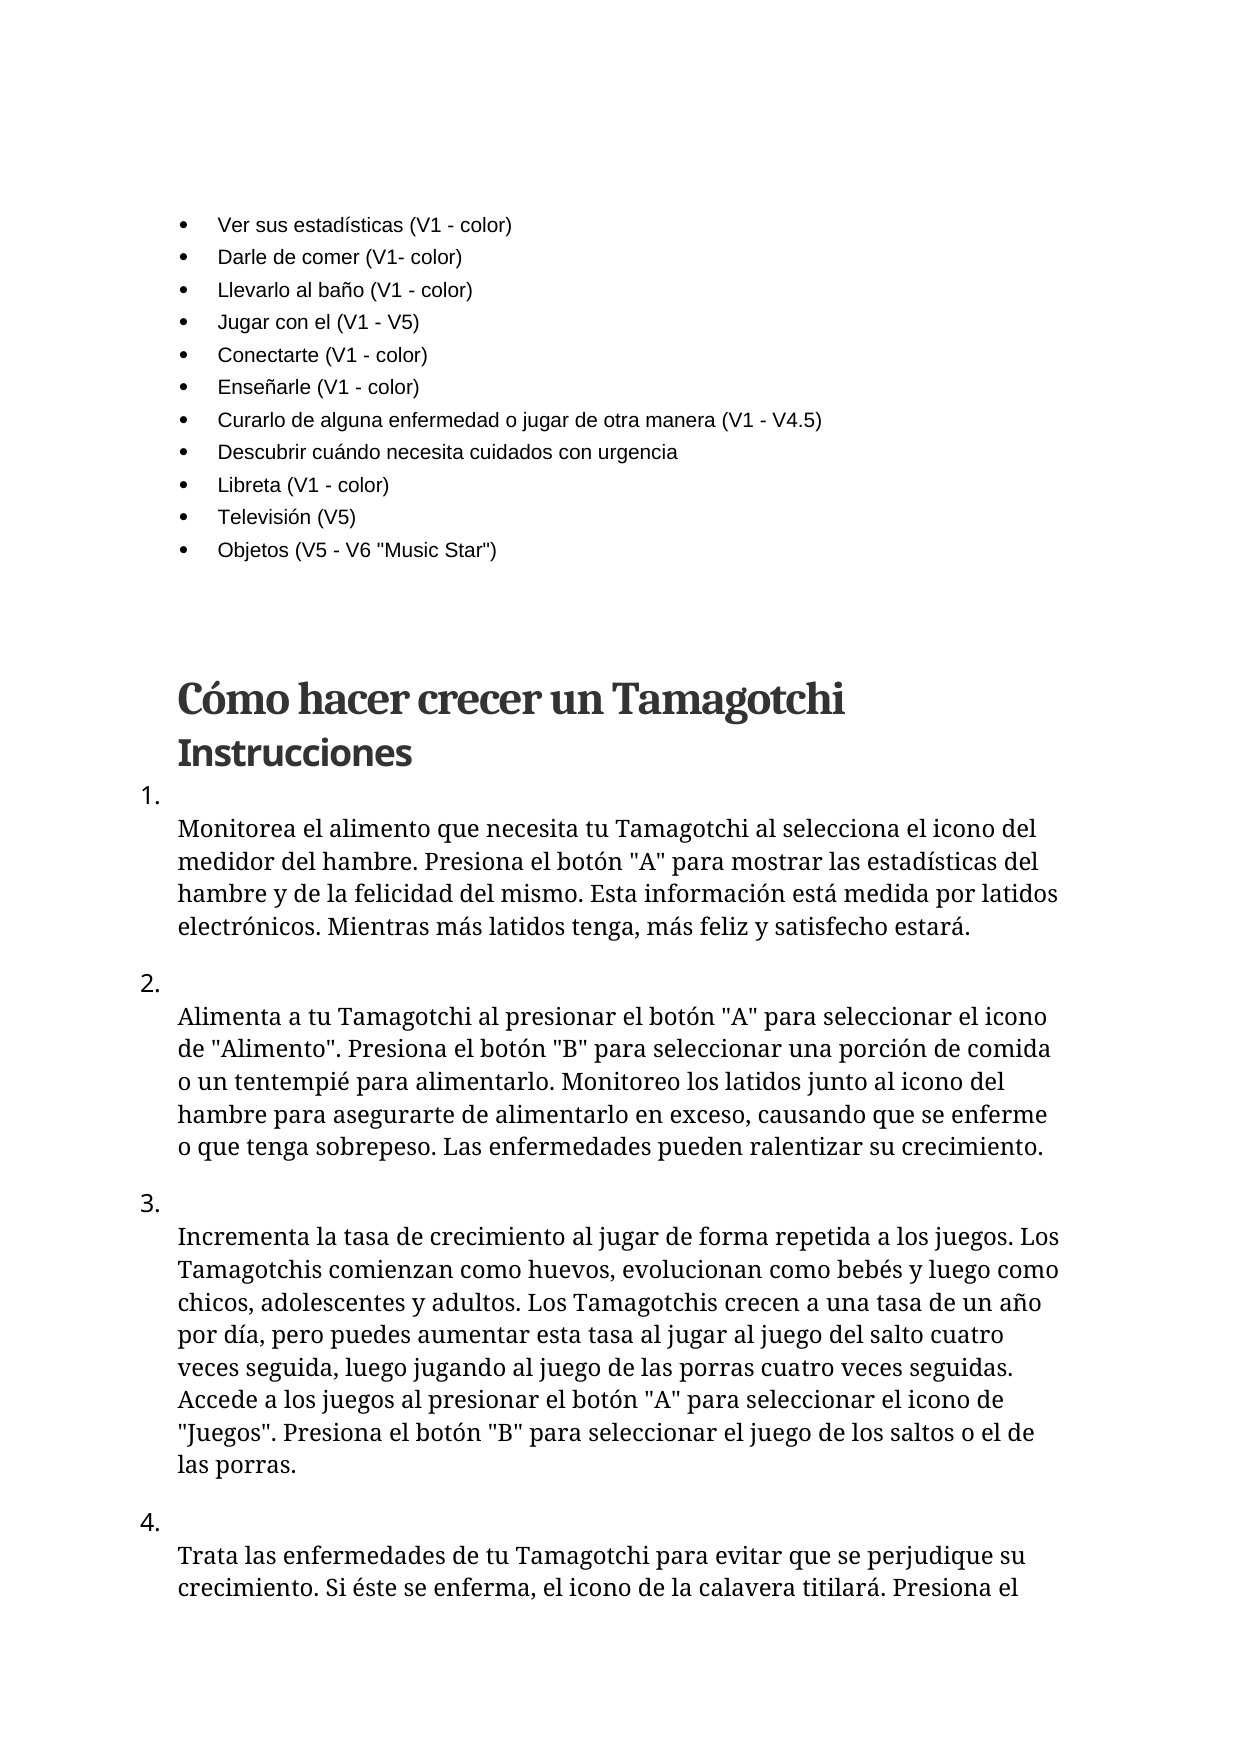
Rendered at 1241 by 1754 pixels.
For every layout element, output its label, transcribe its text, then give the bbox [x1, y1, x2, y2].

list Objetos (V5 - V6 "Music Star") [180, 532, 1063, 562]
list Llevarlo al baño (V1 - color) [180, 272, 1063, 302]
list Ver sus estadísticas (V1 - color) [180, 207, 1063, 237]
list Jugar con el (V1 - V5) [180, 304, 1063, 334]
text Monitorea el alimento que necesita tu Tamagotchi al selecciona el icono del medidor del hambre. Presiona el botón "A" para mostrar las estadísticas del hambre y de la felicidad del mismo. Esta información está medida por latidos electrónicos. Mientras más latidos tenga, más feliz y satisfecho estará. [177, 812, 1063, 942]
list Conectarte (V1 - color) [180, 337, 1063, 367]
subtitle Cómo hacer crecer un Tamagotchi [177, 670, 1063, 727]
list Televisión (V5) [180, 499, 1063, 529]
text Instrucciones [177, 727, 1063, 778]
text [177, 1538, 1063, 1604]
list Libreta (V1 - color) [180, 467, 1063, 497]
list Darle de comer (V1- color) [180, 239, 1063, 269]
text Alimenta a tu Tamagotchi al presionar el botón "A" para seleccionar el icono de "Alimento". Presiona el botón "B" para seleccionar una porción de comida o un tentempié para alimentarlo. Monitoreo los latidos junto al icono del hambre para asegurarte de alimentarlo en exceso, causando que se enferme o que tenga sobrepeso. Las enfermedades pueden ralentizar su crecimiento. [177, 999, 1063, 1163]
list Curarlo de alguna enfermedad o jugar de otra manera (V1 - V4.5) [180, 402, 1063, 432]
list Enseñarle (V1 - color) [180, 369, 1063, 399]
text Incrementa la tasa de crecimiento al jugar de forma repetida a los juegos. Los Tamagotchis comienzan como huevos, evolucionan como bebés y luego como chicos, adolescentes y adultos. Los Tamagotchis crecen a una tasa de un año por día, pero puedes aumentar esta tasa al jugar al juego del salto cuatro veces seguida, luego jugando al juego de las porras cuatro veces seguidas. Accede a los juegos al presionar el botón "A" para seleccionar el icono de "Juegos". Presiona el botón "B" para seleccionar el juego de los saltos o el de las porras. [177, 1220, 1063, 1481]
list Descubrir cuándo necesita cuidados con urgencia [180, 434, 1063, 464]
